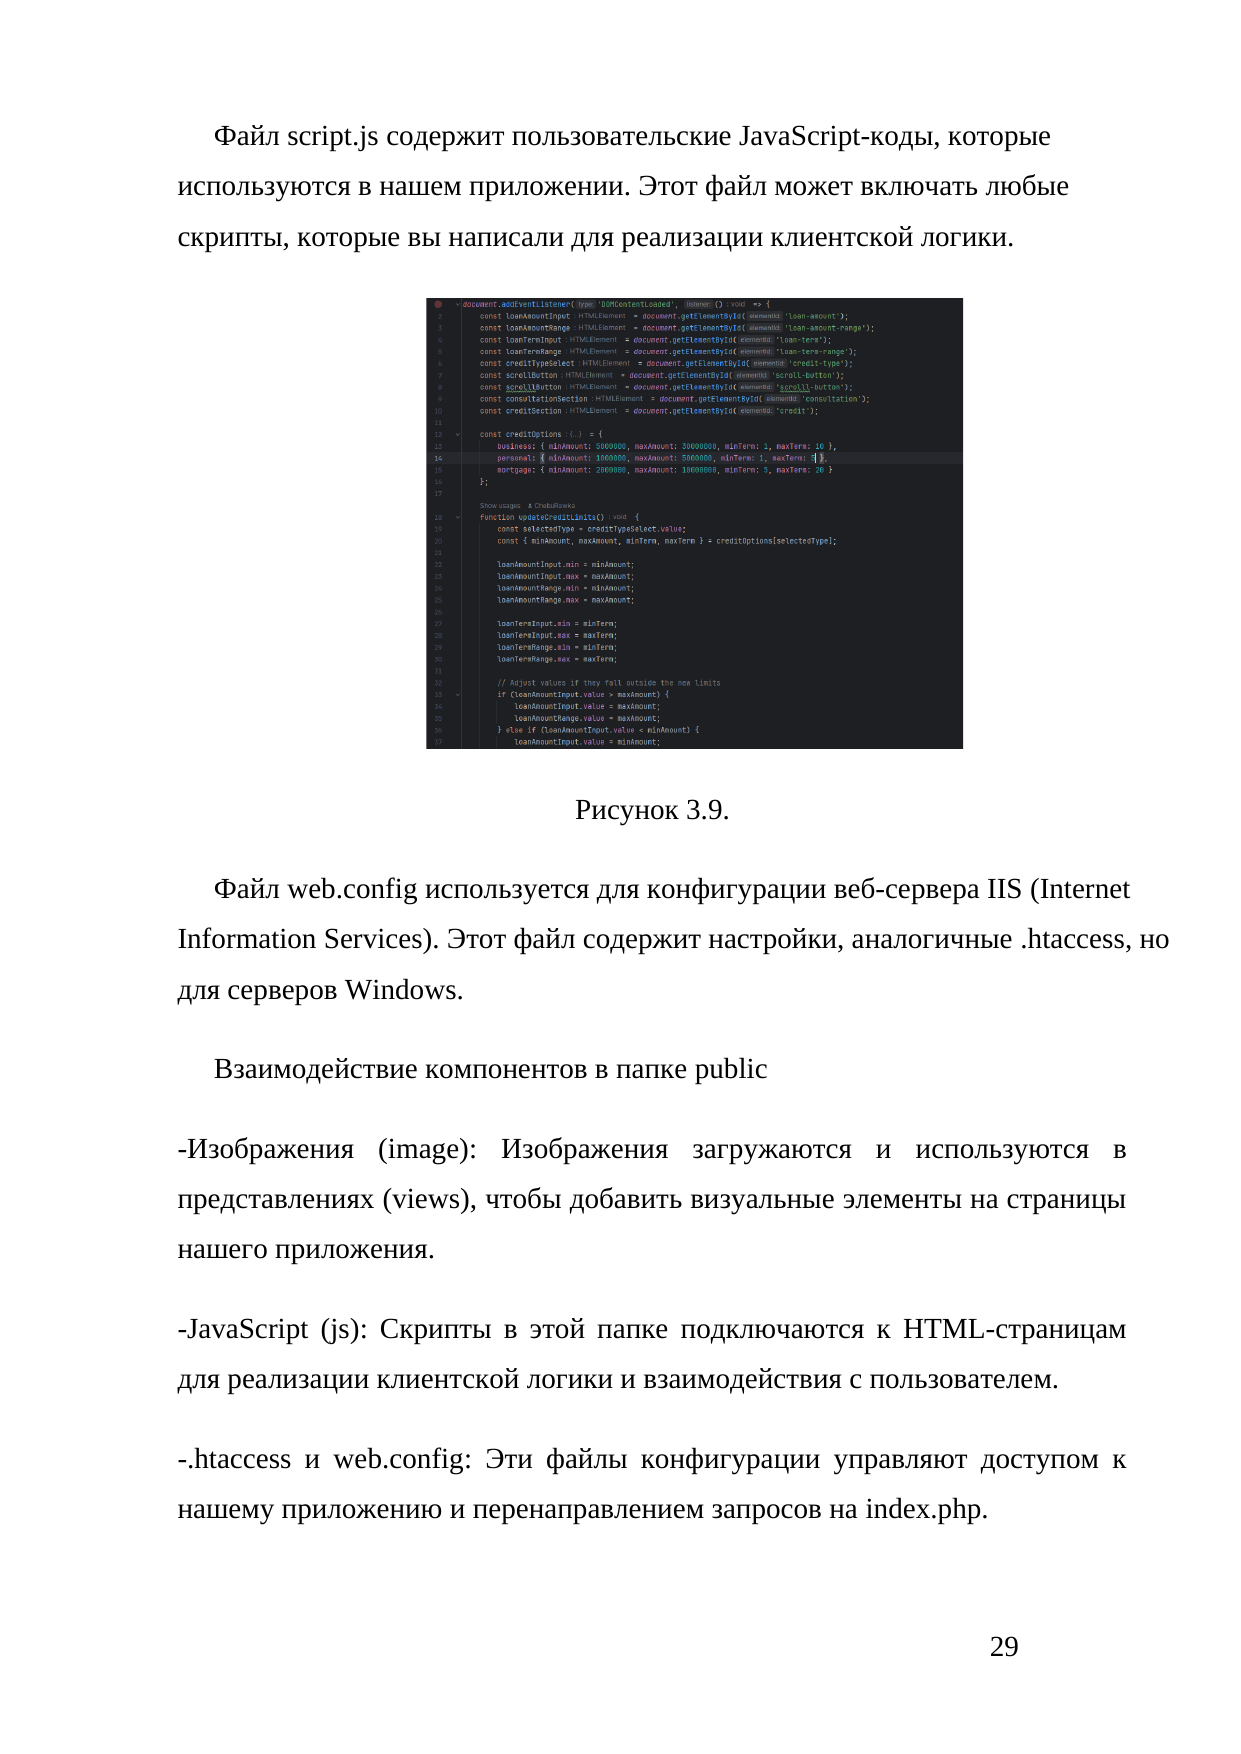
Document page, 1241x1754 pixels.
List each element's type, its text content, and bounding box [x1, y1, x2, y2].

text Файл script.js содержит пользовательские JavaScript-коды, которые используются в нашем приложении. Этот файл может включать любые скрипты, которые вы написали для реализации клиентской логики. [177, 118, 1181, 252]
text Файл web.config используется для конфигурации веб-сервера IIS (Internet Information Services). Этот файл содержит настройки, аналогичные .htaccess, но для серверов Windows. [177, 871, 1181, 1005]
list -JavaScript (js): Скрипты в этой папке подключаются к HTML-страницам для реализации клиентской логики и взаимодействия с пользователем. [177, 1311, 1127, 1395]
text Взаимодействие компонентов в папке public [177, 1051, 1127, 1085]
text Рисунок 3.9. [177, 792, 1127, 825]
list -Изображения (image): Изображения загружаются и используются в представлениях (views), чтобы добавить визуальные элементы на страницы нашего приложения. [177, 1131, 1127, 1265]
picture [426, 298, 964, 749]
list -.htaccess и web.config: Эти файлы конфигурации управляют доступом к нашему приложению и перенаправлением запросов на index.php. [177, 1441, 1127, 1524]
